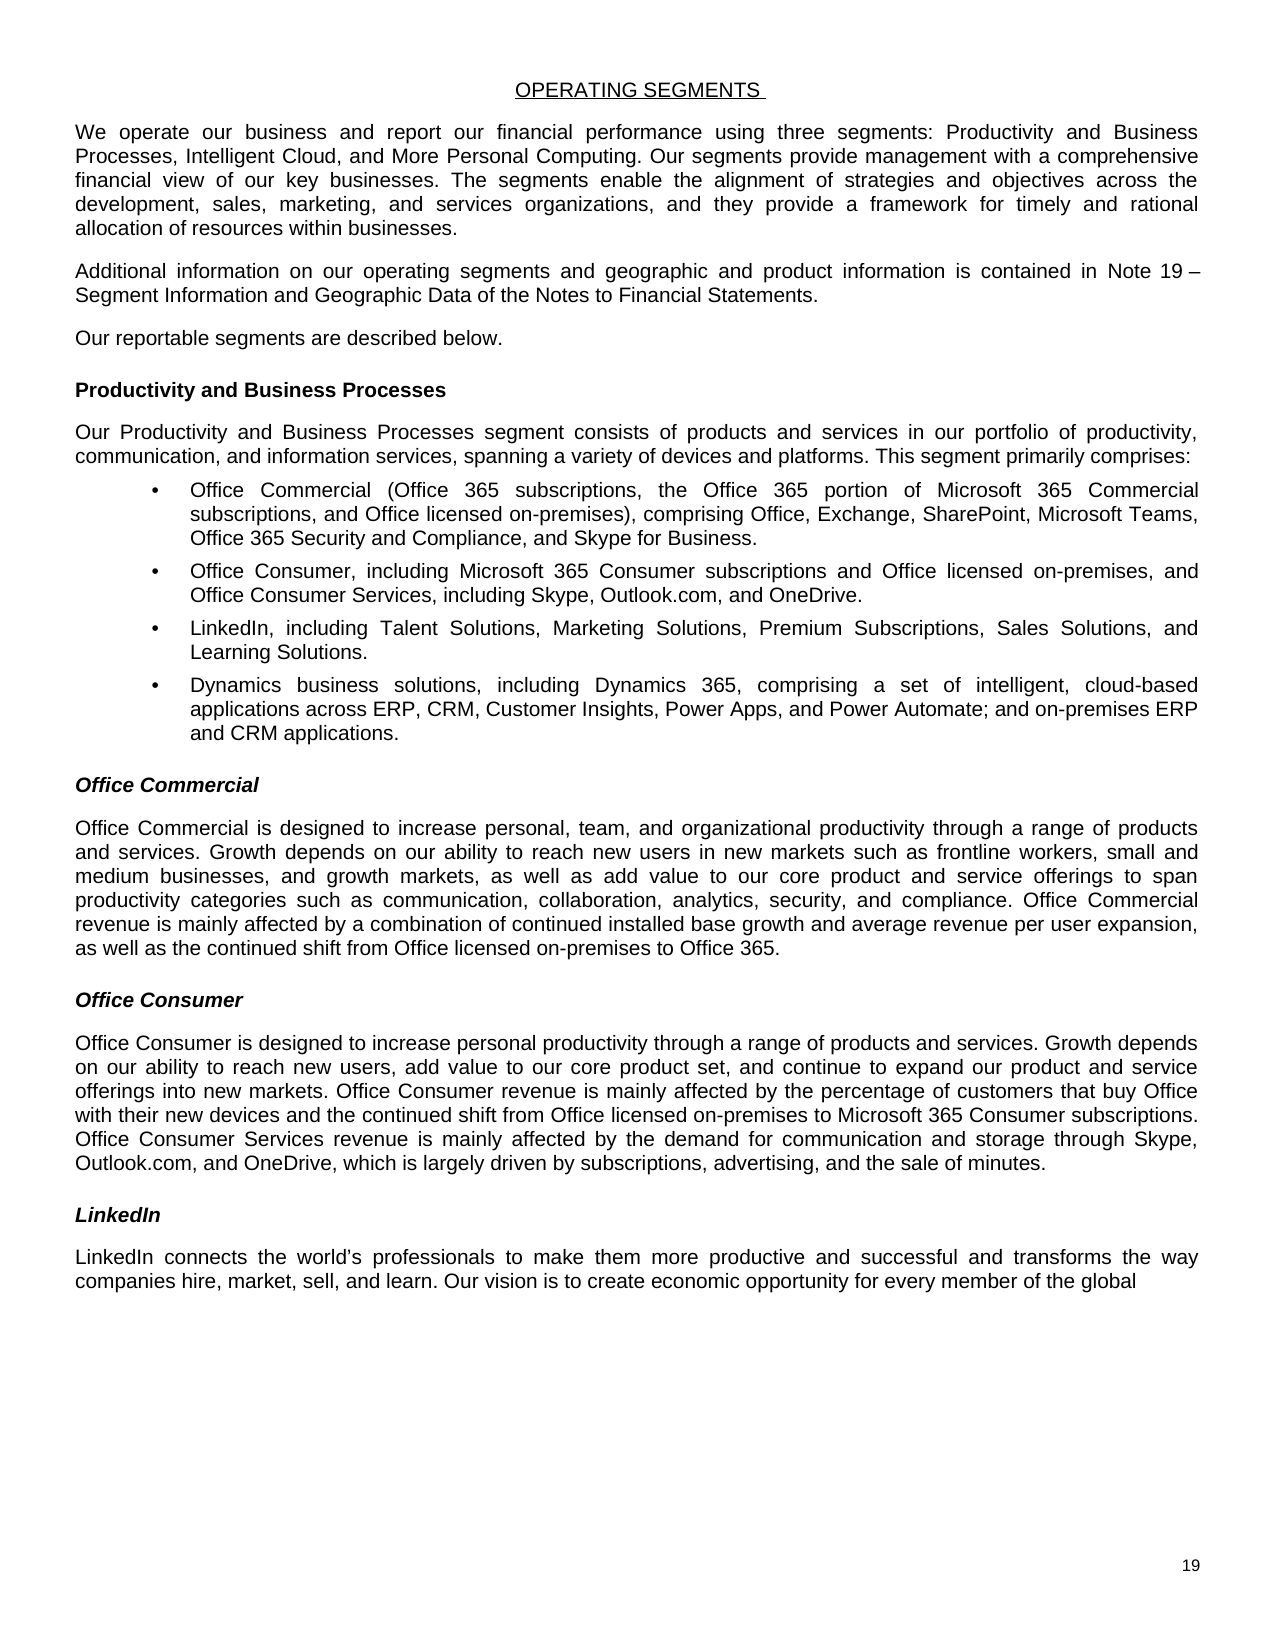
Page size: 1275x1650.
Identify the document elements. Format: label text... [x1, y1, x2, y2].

text We operate our business and report our financial performance using three segments: Productivity and Business Processes, Intelligent Cloud, and More Personal Computing. Our segments provide management with a comprehensive financial view of our key businesses. The segments enable the alignment of strategies and objectives across the development, sales, marketing, and services organizations, and they provide a framework for timely and rational allocation of resources within businesses. [75, 120, 1200, 240]
text Productivity and Business Processes [75, 377, 1200, 401]
text Our reportable segments are described below. [75, 325, 1200, 349]
text • Office Commercial (Office 365 subscriptions, the Office 365 portion of Microsoft 365 Commercial subscriptions, and Office licensed on-premises), comprising Office, Exchange, SharePoint, Microsoft Teams, Office 365 Security and Compliance, and Skype for Business. [151, 477, 1200, 549]
text Office Commercial is designed to increase personal, team, and organizational productivity through a range of products and services. Growth depends on our ability to reach new users in new markets such as frontline workers, small and medium businesses, and growth markets, as well as add value to our core product and service offerings to span productivity categories such as communication, collaboration, analytics, security, and compliance. Office Commercial revenue is mainly affected by a combination of continued installed base growth and average revenue per user expansion, as well as the continued shift from Office licensed on-premises to Office 365. [75, 816, 1200, 960]
text • Office Consumer, including Microsoft 365 Consumer subscriptions and Office licensed on-premises, and Office Consumer Services, including Skype, Outlook.com, and OneDrive. [151, 559, 1200, 607]
text LinkedIn [75, 1202, 1200, 1226]
text Office Consumer is designed to increase personal productivity through a range of products and services. Growth depends on our ability to reach new users, add value to our core product set, and continue to expand our product and service offerings into new markets. Office Consumer revenue is mainly affected by the percentage of customers that buy Office with their new devices and the continued shift from Office licensed on-premises to Microsoft 365 Consumer subscriptions. Office Consumer Services revenue is mainly affected by the demand for communication and storage through Skype, Outlook.com, and OneDrive, which is largely driven by subscriptions, advertising, and the sale of minutes. [75, 1031, 1200, 1174]
text Additional information on our operating segments and geographic and product information is contained in Note 19 – Segment Information and Geographic Data of the Notes to Financial Statements. [75, 259, 1200, 307]
text Our Productivity and Business Processes segment consists of products and services in our portfolio of productivity, communication, and information services, spanning a variety of devices and platforms. This segment primarily comprises: [75, 420, 1200, 468]
text • LinkedIn, including Talent Solutions, Marketing Solutions, Premium Subscriptions, Sales Solutions, and Learning Solutions. [151, 616, 1200, 664]
text Office Consumer [75, 988, 1200, 1012]
text OPERATING SEGMENTS [75, 77, 1200, 101]
text • Dynamics business solutions, including Dynamics 365, comprising a set of intelligent, cloud-based applications across ERP, CRM, Customer Insights, Power Apps, and Power Automate; and on-premises ERP and CRM applications. [151, 673, 1200, 745]
text Office Commercial [75, 773, 1200, 797]
text LinkedIn connects the world’s professionals to make them more productive and successful and transforms the way companies hire, market, sell, and learn. Our vision is to create economic opportunity for every member of the global [75, 1245, 1200, 1293]
